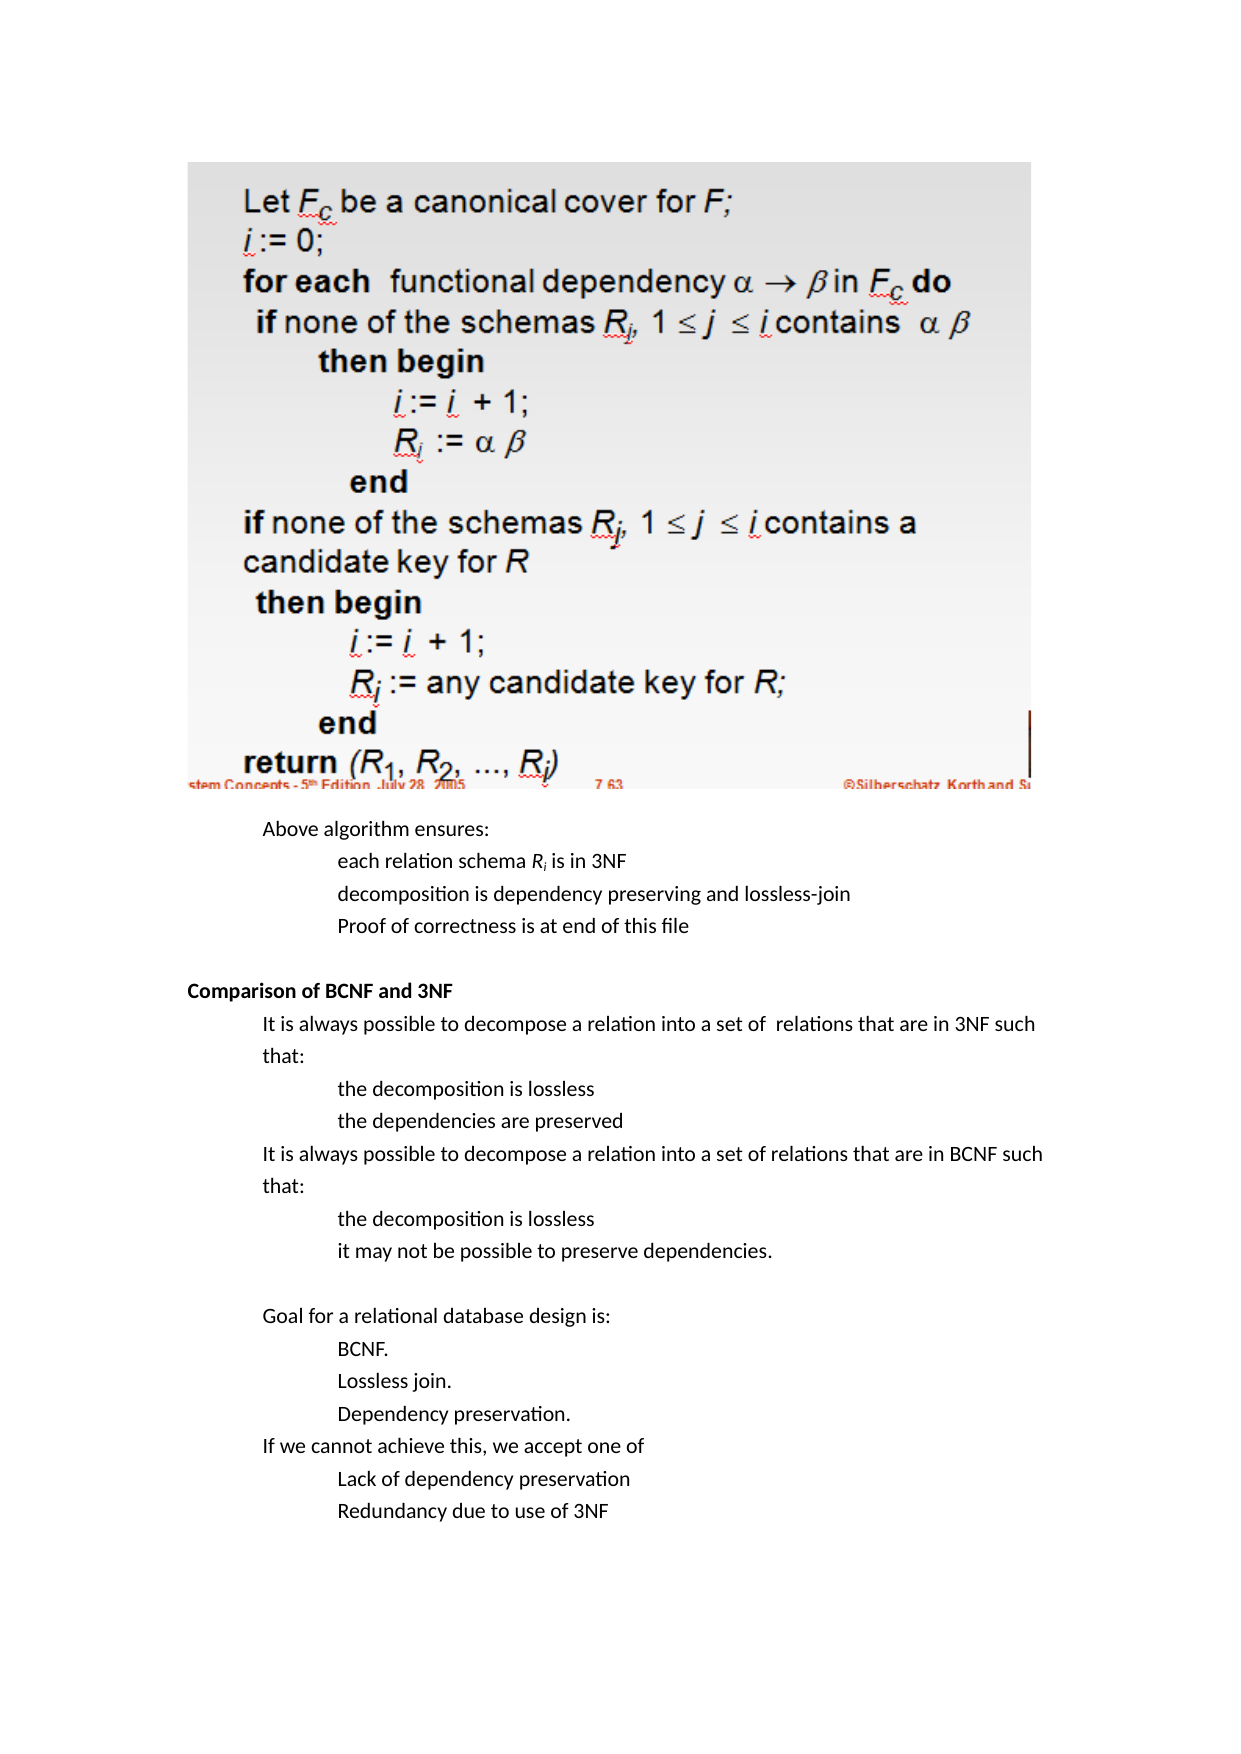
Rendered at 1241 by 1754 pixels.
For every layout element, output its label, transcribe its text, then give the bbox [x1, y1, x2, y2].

text decomposition is dependency preserving and lossless-join [337, 877, 1053, 909]
text it may not be possible to preserve dependencies. [337, 1234, 1053, 1267]
text Goal for a relational database design is: [262, 1299, 1053, 1332]
text Comparison of BCNF and 3NF [187, 974, 1053, 1007]
text Proof of correctness is at end of this file [337, 909, 1053, 942]
picture [187, 162, 1032, 789]
text Dependency preservation. [337, 1397, 1053, 1429]
text It is always possible to decompose a relation into a set of relations that are in BCNF such that: [262, 1137, 1053, 1202]
text It is always possible to decompose a relation into a set of relations that are in 3NF such that: [262, 1007, 1053, 1072]
text If we cannot achieve this, we accept one of [262, 1429, 1053, 1462]
text the decomposition is lossless [337, 1072, 1053, 1104]
text BCNF. [337, 1332, 1053, 1364]
text the decomposition is lossless [337, 1202, 1053, 1234]
text Lossless join. [337, 1364, 1053, 1397]
text each relation schema Ri is in 3NF [337, 844, 1053, 877]
text Lack of dependency preservation [337, 1462, 1053, 1494]
text Above algorithm ensures: [262, 812, 1053, 844]
text Redundancy due to use of 3NF [337, 1494, 1053, 1527]
text the dependencies are preserved [337, 1104, 1053, 1137]
